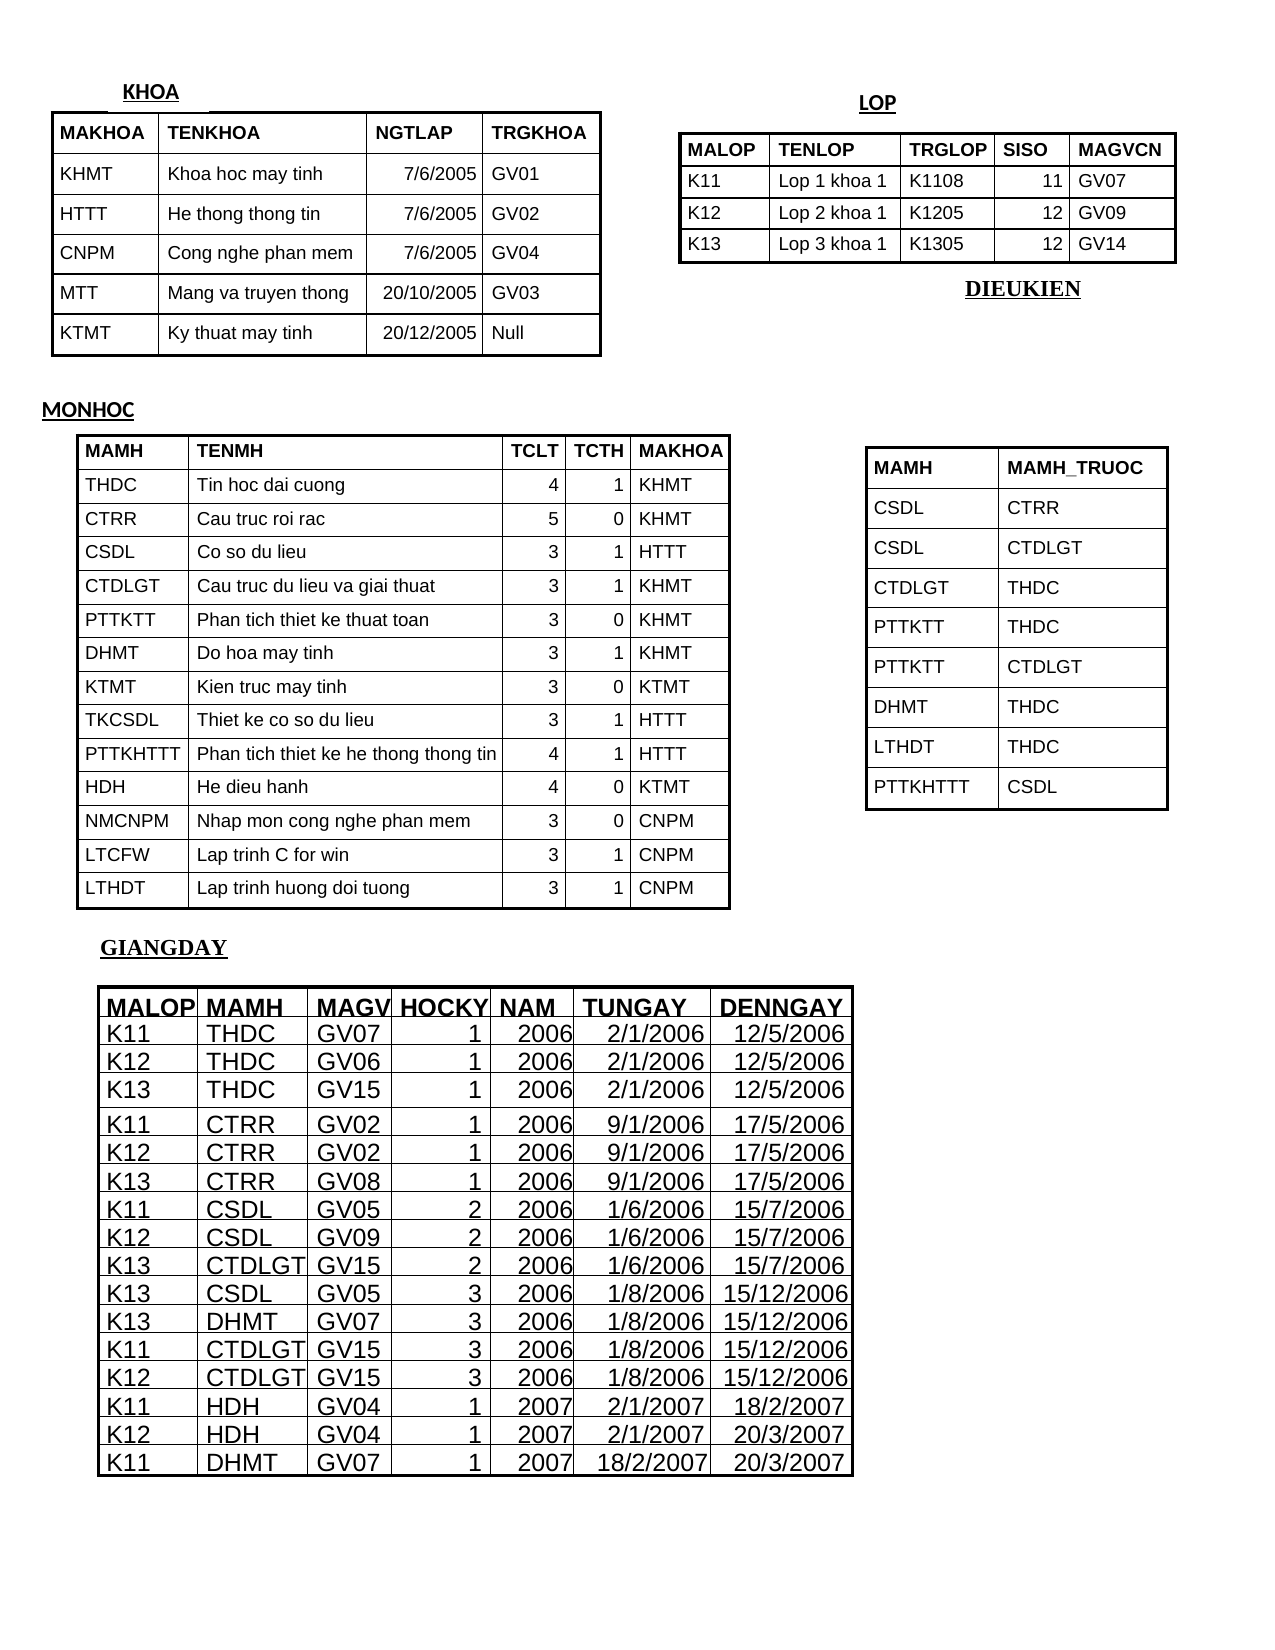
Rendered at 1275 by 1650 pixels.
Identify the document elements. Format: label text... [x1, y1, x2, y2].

table_cell 2006 [491, 1220, 573, 1247]
table_cell 2006 [491, 1164, 573, 1191]
table_cell PTTKHTTT [79, 739, 188, 771]
table_cell Lop 3 khoa 1 [770, 230, 900, 261]
table_cell 2006 [491, 1073, 573, 1107]
table_cell CTRR [999, 489, 1166, 528]
table_cell K1305 [901, 230, 994, 261]
table_cell 3 [503, 840, 565, 872]
table_cell 20/3/2007 [711, 1417, 851, 1444]
table_cell KHMT [631, 504, 728, 536]
table_header MAMH [868, 449, 998, 488]
table_cell KHMT [631, 571, 728, 603]
table_cell LTCFW [79, 840, 188, 872]
table_cell 12/5/2006 [711, 1045, 851, 1072]
table_cell 3 [503, 537, 565, 570]
table_cell 2 [392, 1220, 490, 1247]
table_cell CTRR [198, 1136, 307, 1163]
table_cell GV07 [308, 1445, 391, 1473]
table_cell DHMT [868, 688, 998, 727]
table_header MAKHOA [631, 437, 728, 469]
table_cell GV07 [1070, 167, 1174, 197]
table_cell 2006 [491, 1017, 573, 1044]
table_header MALOP [682, 135, 769, 165]
table_cell 17/5/2006 [711, 1164, 851, 1191]
table_cell 9/1/2006 [574, 1164, 710, 1191]
table_cell KHMT [631, 605, 728, 637]
table_cell 3 [503, 873, 565, 907]
table_cell GV15 [308, 1361, 391, 1388]
table_cell GV05 [308, 1192, 391, 1219]
table_cell PTTKTT [868, 648, 998, 687]
table_cell GV07 [308, 1017, 391, 1044]
table_cell K13 [100, 1164, 197, 1191]
table_cell 3 [392, 1276, 490, 1303]
table_cell PTTKTT [79, 605, 188, 637]
table_cell TKCSDL [79, 705, 188, 738]
table_cell 5 [503, 504, 565, 536]
table_cell 2007 [491, 1445, 573, 1473]
table_cell GV06 [308, 1045, 391, 1072]
table_cell 9/1/2006 [574, 1108, 710, 1135]
table_cell 1/6/2006 [574, 1248, 710, 1275]
table_cell THDC [198, 1017, 307, 1044]
table_cell 15/12/2006 [711, 1305, 851, 1332]
table_cell CSDL [79, 537, 188, 570]
table_cell Lop 2 khoa 1 [770, 199, 900, 228]
table_cell 12 [995, 230, 1069, 261]
table_cell 4 [503, 470, 565, 503]
table_cell 1 [392, 1108, 490, 1135]
table_cell 2/1/2006 [574, 1073, 710, 1107]
table_header MAMH [79, 437, 188, 469]
table_cell 3 [503, 605, 565, 637]
table_cell THDC [999, 569, 1166, 607]
table_cell KHMT [631, 470, 728, 503]
table_cell Do hoa may tinh [189, 638, 502, 671]
table_cell 3 [392, 1333, 490, 1360]
table_cell 1/6/2006 [574, 1220, 710, 1247]
table_cell GV07 [308, 1305, 391, 1332]
table_cell 1 [566, 638, 630, 671]
table_cell CNPM [631, 840, 728, 872]
table_cell Phan tich thiet ke thuat toan [189, 605, 502, 637]
table_cell K13 [100, 1248, 197, 1275]
table_cell 1 [566, 537, 630, 570]
table_header TENLOP [770, 135, 900, 165]
table_cell 1 [566, 873, 630, 907]
table_cell 1 [392, 1417, 490, 1444]
text DIEUKIEN [965, 220, 1231, 301]
table_cell HDH [79, 772, 188, 805]
table_cell KTMT [631, 772, 728, 805]
text GIANGDAY [100, 934, 854, 961]
table_cell K1205 [901, 199, 994, 228]
table_cell 3 [503, 672, 565, 704]
table_cell 2 [392, 1192, 490, 1219]
table_cell GV15 [308, 1333, 391, 1360]
table_cell K11 [682, 167, 769, 197]
table_cell K12 [100, 1045, 197, 1072]
table_cell HDH [198, 1417, 307, 1444]
table_cell GV15 [308, 1073, 391, 1107]
table_cell THDC [198, 1045, 307, 1072]
table_cell GV05 [308, 1276, 391, 1303]
table_cell Nhap mon cong nghe phan mem [189, 806, 502, 838]
table_cell LTHDT [868, 728, 998, 767]
table_cell K11 [100, 1017, 197, 1044]
table_cell KTMT [79, 672, 188, 704]
table_header TENMH [189, 437, 502, 469]
table_header TUNGAY [574, 989, 710, 1016]
table_cell 17/5/2006 [711, 1136, 851, 1163]
table_cell 1 [566, 571, 630, 603]
table_cell 18/2/2007 [574, 1445, 710, 1473]
table_cell CTRR [198, 1108, 307, 1135]
table_cell CSDL [868, 529, 998, 567]
table_cell K12 [100, 1220, 197, 1247]
table_cell CSDL [198, 1220, 307, 1247]
table_cell 15/12/2006 [711, 1333, 851, 1360]
table_cell K11 [100, 1192, 197, 1219]
table_cell CTRR [79, 504, 188, 536]
table_cell CTRR [198, 1164, 307, 1191]
table_cell 2006 [491, 1192, 573, 1219]
table_header TCTH [566, 437, 630, 469]
table_cell 2006 [491, 1276, 573, 1303]
table_cell GV15 [308, 1248, 391, 1275]
table_cell K13 [100, 1073, 197, 1107]
table_cell Cau truc du lieu va giai thuat [189, 571, 502, 603]
table_cell 1 [566, 739, 630, 771]
table_cell 15/7/2006 [711, 1248, 851, 1275]
table_cell 1 [566, 840, 630, 872]
table_cell CTDLGT [198, 1333, 307, 1360]
table_cell GV02 [308, 1108, 391, 1135]
table_cell CNPM [631, 873, 728, 907]
table_cell 9/1/2006 [574, 1136, 710, 1163]
table_cell 0 [566, 806, 630, 838]
table_header MAMH_TRUOC [999, 449, 1166, 488]
table_cell DHMT [198, 1305, 307, 1332]
table_cell K12 [100, 1136, 197, 1163]
table_cell HDH [198, 1389, 307, 1416]
table_cell DHMT [79, 638, 188, 671]
table_cell PTTKTT [868, 608, 998, 647]
table_cell 12/5/2006 [711, 1073, 851, 1107]
table_cell Lap trinh huong doi tuong [189, 873, 502, 907]
table_cell KTMT [631, 672, 728, 704]
table_cell PTTKHTTT [868, 768, 998, 807]
table_cell 1 [392, 1445, 490, 1473]
table_cell 12 [995, 199, 1069, 228]
table_cell THDC [999, 608, 1166, 647]
table_cell K12 [100, 1361, 197, 1388]
table_cell Cau truc roi rac [189, 504, 502, 536]
table_cell KHMT [631, 638, 728, 671]
table_cell CSDL [198, 1192, 307, 1219]
table_cell CSDL [868, 489, 998, 528]
table_cell LTHDT [79, 873, 188, 907]
table_cell K1108 [901, 167, 994, 197]
table_cell NMCNPM [79, 806, 188, 838]
table_cell THDC [999, 728, 1166, 767]
table_cell 2007 [491, 1389, 573, 1416]
table_cell K13 [682, 230, 769, 261]
table_cell Lop 1 khoa 1 [770, 167, 900, 197]
table_header HOCKY [392, 989, 490, 1016]
table_cell 4 [503, 739, 565, 771]
table_cell 1/8/2006 [574, 1361, 710, 1388]
table_cell GV04 [308, 1389, 391, 1416]
table_header TCLT [503, 437, 565, 469]
table_cell CTDLGT [999, 529, 1166, 567]
table_cell 0 [566, 672, 630, 704]
table_cell 1 [392, 1073, 490, 1107]
table_cell 2/1/2006 [574, 1017, 710, 1044]
table_cell 17/5/2006 [711, 1108, 851, 1135]
table_header SISO [995, 135, 1069, 165]
table_cell CTDLGT [198, 1248, 307, 1275]
table_cell Lap trinh C for win [189, 840, 502, 872]
table_cell 2006 [491, 1333, 573, 1360]
table_cell THDC [999, 688, 1166, 727]
table_cell 1 [392, 1389, 490, 1416]
table_header TRGLOP [901, 135, 994, 165]
table_cell 18/2/2007 [711, 1389, 851, 1416]
table_cell 2 [392, 1248, 490, 1275]
table_cell 2/1/2006 [574, 1045, 710, 1072]
table_cell 2/1/2007 [574, 1389, 710, 1416]
table_cell 0 [566, 605, 630, 637]
table_cell 3 [503, 705, 565, 738]
table_cell 2006 [491, 1045, 573, 1072]
table_cell K12 [100, 1417, 197, 1444]
table_cell 3 [503, 571, 565, 603]
table_header MAGVCN [1070, 135, 1174, 165]
table_cell GV08 [308, 1164, 391, 1191]
table_cell GV09 [1070, 199, 1174, 228]
table_cell 15/12/2006 [711, 1361, 851, 1388]
table_cell 0 [566, 772, 630, 805]
table_cell CTDLGT [79, 571, 188, 603]
table_cell CTDLGT [198, 1361, 307, 1388]
table_cell 20/3/2007 [711, 1445, 851, 1473]
table_cell CSDL [198, 1276, 307, 1303]
table_cell 3 [503, 806, 565, 838]
table_cell 2006 [491, 1248, 573, 1275]
table_cell K12 [682, 199, 769, 228]
table_cell 1/6/2006 [574, 1192, 710, 1219]
table_cell 15/7/2006 [711, 1192, 851, 1219]
table_cell 1 [566, 470, 630, 503]
table_cell CTDLGT [999, 648, 1166, 687]
table_cell 1 [392, 1164, 490, 1191]
table_cell 1 [392, 1136, 490, 1163]
table_cell 2/1/2007 [574, 1417, 710, 1444]
table_cell 3 [392, 1361, 490, 1388]
table_cell GV04 [308, 1417, 391, 1444]
table_header MAGV [308, 989, 391, 1016]
table_cell 15/7/2006 [711, 1220, 851, 1247]
table_cell GV02 [308, 1136, 391, 1163]
table_cell Thiet ke co so du lieu [189, 705, 502, 738]
table_cell K13 [100, 1276, 197, 1303]
table_cell HTTT [631, 705, 728, 738]
table_cell K11 [100, 1333, 197, 1360]
table_cell He dieu hanh [189, 772, 502, 805]
table_cell 11 [995, 167, 1069, 197]
table_cell CSDL [999, 768, 1166, 807]
table_cell 1 [566, 705, 630, 738]
table_cell K11 [100, 1389, 197, 1416]
table_header MAMH [198, 989, 307, 1016]
table_header NAM [491, 989, 573, 1016]
table_cell 15/12/2006 [711, 1276, 851, 1303]
table_cell 1/8/2006 [574, 1305, 710, 1332]
table_cell HTTT [631, 739, 728, 771]
table_cell Co so du lieu [189, 537, 502, 570]
table_cell 3 [503, 638, 565, 671]
table_cell CNPM [631, 806, 728, 838]
table_cell Tin hoc dai cuong [189, 470, 502, 503]
table_cell 3 [392, 1305, 490, 1332]
table_cell 1 [392, 1045, 490, 1072]
table_cell Phan tich thiet ke he thong thong tin [189, 739, 502, 771]
table_cell 1/8/2006 [574, 1276, 710, 1303]
table_cell THDC [198, 1073, 307, 1107]
table_cell 2006 [491, 1305, 573, 1332]
table_cell Kien truc may tinh [189, 672, 502, 704]
table_cell CTDLGT [868, 569, 998, 607]
table_cell 2007 [491, 1417, 573, 1444]
table_cell 4 [503, 772, 565, 805]
table_cell K11 [100, 1108, 197, 1135]
table_cell 2006 [491, 1136, 573, 1163]
table_cell K13 [100, 1305, 197, 1332]
table_cell DHMT [198, 1445, 307, 1473]
table_cell 0 [566, 504, 630, 536]
table_cell 1 [392, 1017, 490, 1044]
table_cell GV09 [308, 1220, 391, 1247]
table_cell 12/5/2006 [711, 1017, 851, 1044]
table_cell THDC [79, 470, 188, 503]
table_cell HTTT [631, 537, 728, 570]
table_cell GV14 [1070, 230, 1174, 261]
table_cell K11 [100, 1445, 197, 1473]
table_cell 1/8/2006 [574, 1333, 710, 1360]
table_cell 2006 [491, 1108, 573, 1135]
table_header DENNGAY [711, 989, 851, 1016]
table_cell 2006 [491, 1361, 573, 1388]
table_header MALOP [100, 989, 197, 1016]
